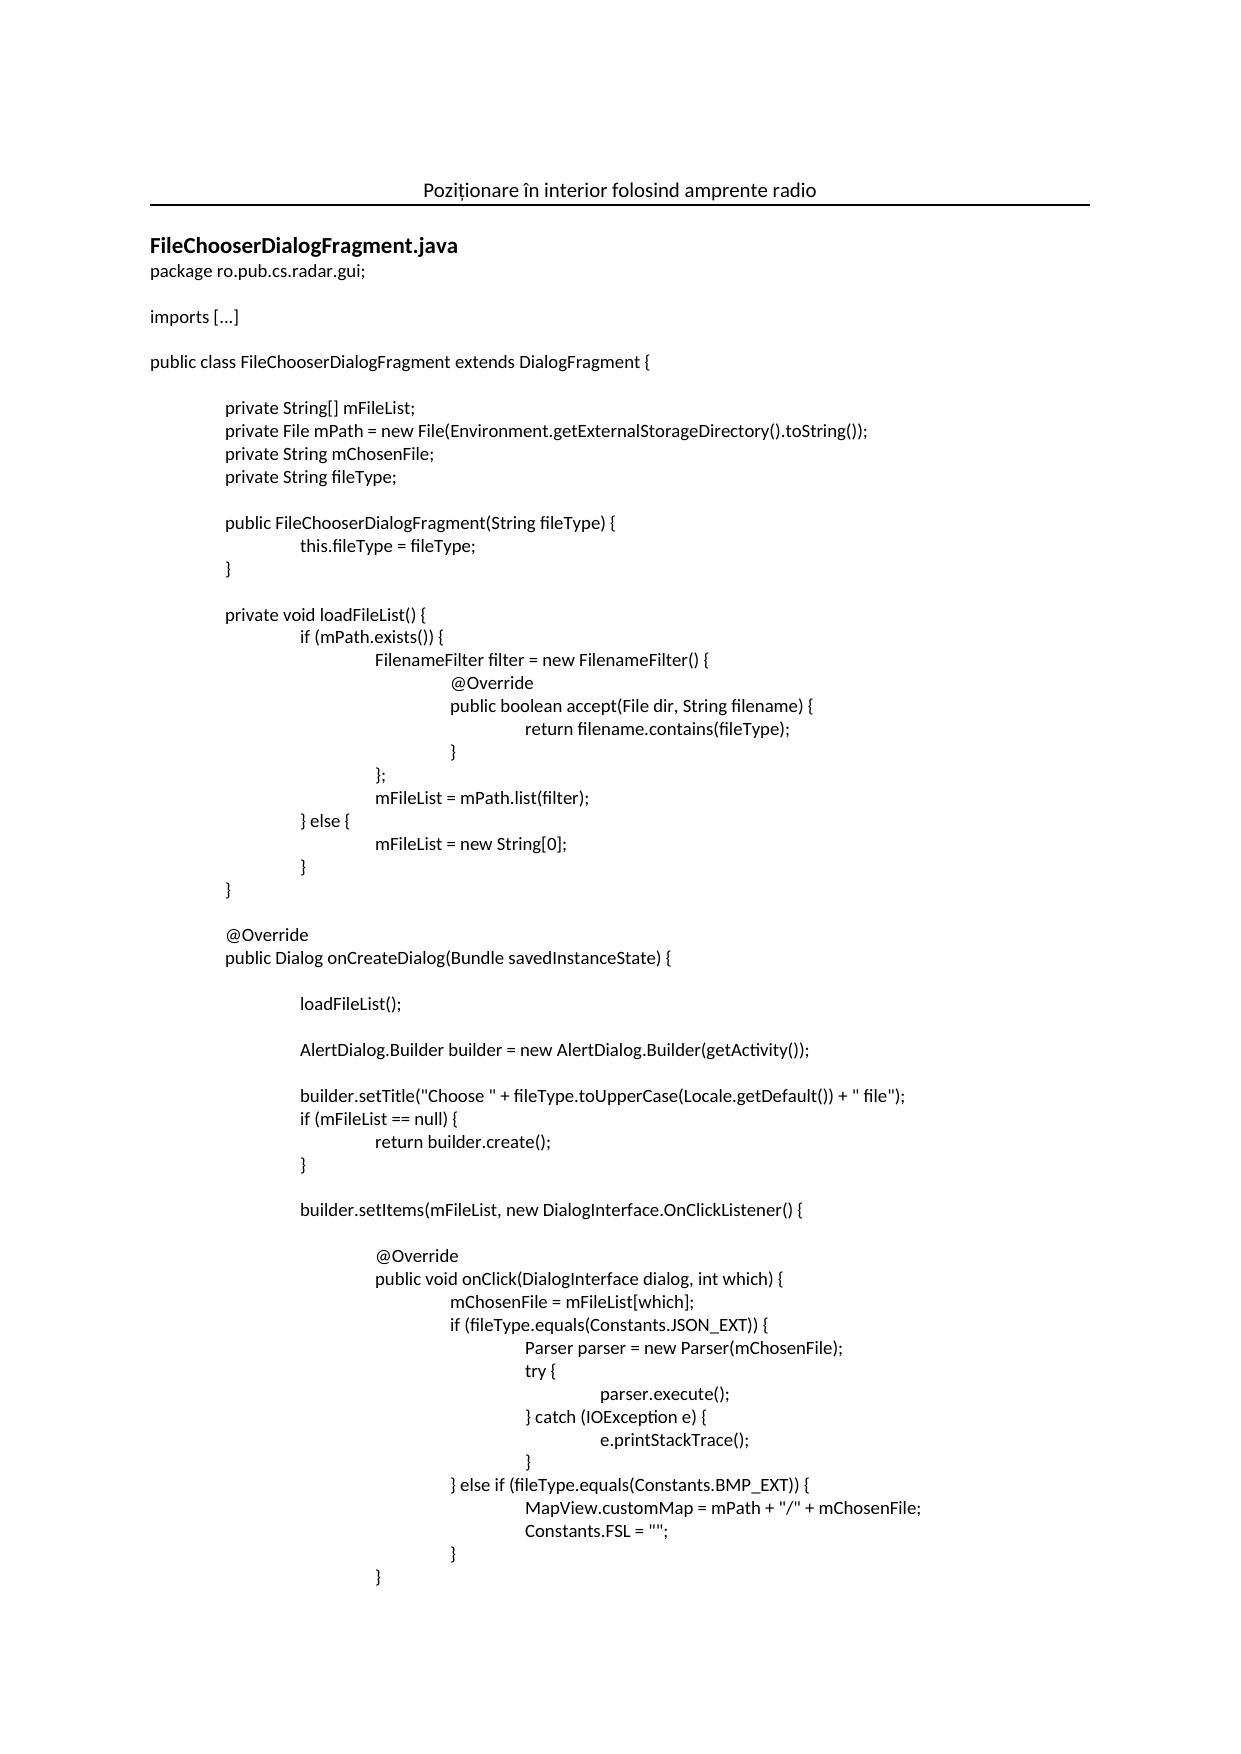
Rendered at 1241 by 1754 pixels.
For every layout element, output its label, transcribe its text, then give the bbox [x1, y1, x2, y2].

text builder.setItems(mFileList, new DialogInterface.OnClickListener() { [150, 1198, 1090, 1221]
text private String fileType; [150, 465, 1090, 488]
text mChosenFile = mFileList[which]; [150, 1290, 1090, 1313]
text public Dialog onCreateDialog(Bundle savedInstanceState) { [150, 946, 1090, 969]
text private String mChosenFile; [150, 442, 1090, 465]
text } [150, 855, 1090, 878]
text AlertDialog.Builder builder = new AlertDialog.Builder(getActivity()); [150, 1038, 1090, 1061]
text } [150, 1565, 1090, 1588]
text @Override [150, 923, 1090, 946]
text return builder.create(); [150, 1130, 1090, 1153]
text @Override [150, 671, 1090, 694]
text public boolean accept(File dir, String filename) { [150, 694, 1090, 717]
text FilenameFilter filter = new FilenameFilter() { [150, 648, 1090, 671]
text Parser parser = new Parser(mChosenFile); [150, 1336, 1090, 1359]
text Constants.FSL = ""; [150, 1519, 1090, 1542]
text imports [...] [150, 305, 1090, 328]
text private void loadFileList() { [150, 603, 1090, 626]
text if (mPath.exists()) { [150, 626, 1090, 648]
text } else if (fileType.equals(Constants.BMP_EXT)) { [150, 1473, 1090, 1496]
text public FileChooserDialogFragment(String fileType) { [150, 511, 1090, 534]
text public void onClick(DialogInterface dialog, int which) { [150, 1267, 1090, 1290]
text MapView.customMap = mPath + "/" + mChosenFile; [150, 1496, 1090, 1519]
text try { [150, 1359, 1090, 1382]
text @Override [150, 1244, 1090, 1267]
text } [150, 878, 1090, 901]
text private File mPath = new File(Environment.getExternalStorageDirectory().toString()); [150, 419, 1090, 442]
text public class FileChooserDialogFragment extends DialogFragment { [150, 351, 1090, 373]
text } [150, 740, 1090, 763]
text } else { [150, 809, 1090, 832]
text if (fileType.equals(Constants.JSON_EXT)) { [150, 1313, 1090, 1336]
text mFileList = new String[0]; [150, 832, 1090, 855]
text if (mFileList == null) { [150, 1107, 1090, 1130]
text loadFileList(); [150, 992, 1090, 1015]
text return filename.contains(fileType); [150, 717, 1090, 740]
text e.printStackTrace(); [150, 1428, 1090, 1451]
text private String[] mFileList; [150, 396, 1090, 419]
text parser.execute(); [150, 1382, 1090, 1405]
text }; [150, 763, 1090, 786]
text package ro.pub.cs.radar.gui; [150, 259, 1090, 282]
text } [150, 1542, 1090, 1565]
text } catch (IOException e) { [150, 1405, 1090, 1428]
text mFileList = mPath.list(filter); [150, 786, 1090, 809]
text FileChooserDialogFragment.java [150, 231, 1090, 259]
text } [150, 1451, 1090, 1473]
text builder.setTitle("Choose " + fileType.toUpperCase(Locale.getDefault()) + " file"); [150, 1084, 1090, 1107]
text this.fileType = fileType; [150, 534, 1090, 557]
text } [150, 557, 1090, 580]
text } [150, 1153, 1090, 1176]
